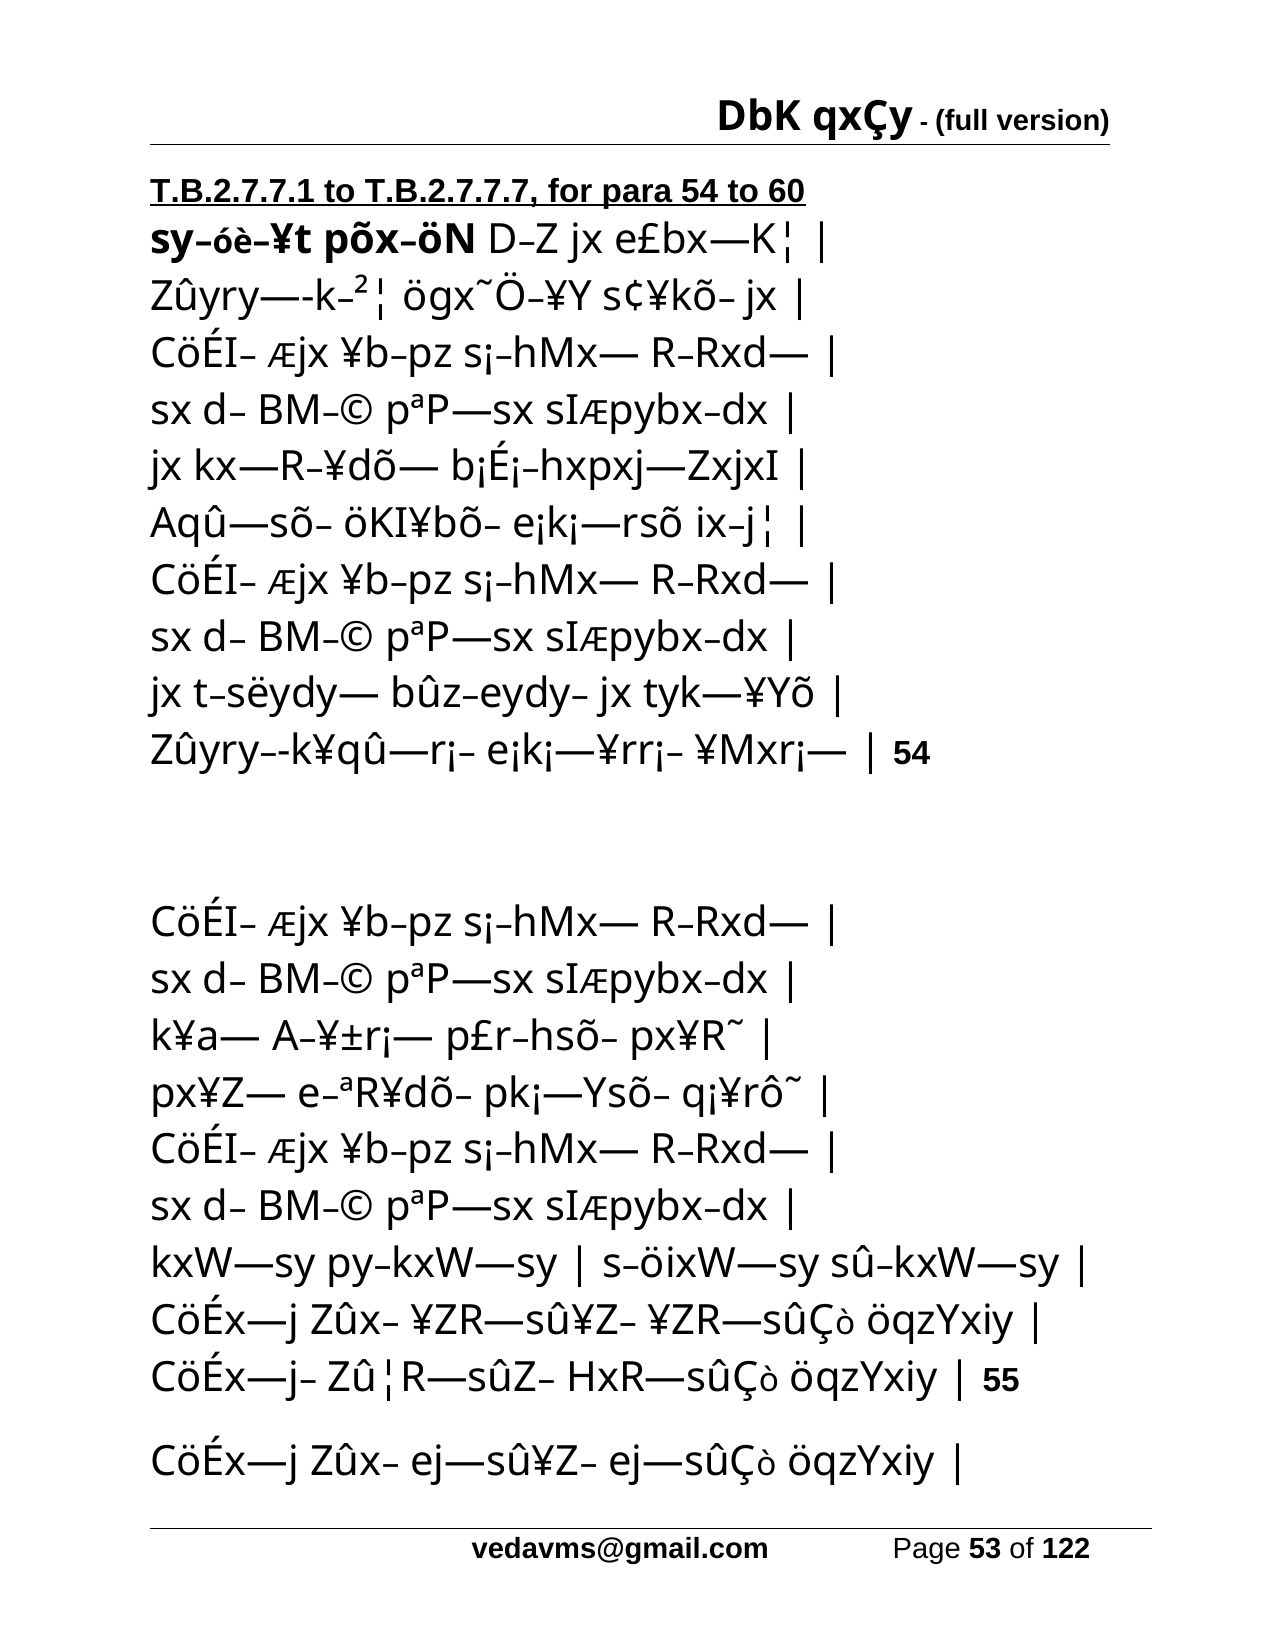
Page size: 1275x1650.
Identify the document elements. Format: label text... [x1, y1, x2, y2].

text T.B.2.7.7.1 to T.B.2.7.7.7, for para 54 to 60 [150, 171, 1152, 209]
text sy–óè–¥t põx–öN D–Z jx e£bx—K¦ | [150, 209, 1171, 266]
text sx d– BM–© pªP—sx sIÆpybx–dx | [150, 379, 1171, 436]
text Zûyry–-k¥qû—r¡– e¡k¡—¥rr¡– ¥Mxr¡— | 54 [150, 720, 1171, 777]
text CöÉx—j Zûx– ej—sû¥Z– ej—sûÇò öqzYxiy | [150, 1431, 1171, 1488]
text kxW—sy py–kxW—sy | s–öixW—sy sû–kxW—sy | [150, 1233, 1171, 1289]
text jx t–sëydy— bûz–eydy– jx tyk—¥Yõ | [150, 663, 1171, 720]
text CöÉx—j Zûx– ¥ZR—sû¥Z– ¥ZR—sûÇò öqzYxiy | [150, 1289, 1171, 1346]
text sx d– BM–© pªP—sx sIÆpybx–dx | [150, 1176, 1171, 1233]
text sx d– BM–© pªP—sx sIÆpybx–dx | [150, 949, 1171, 1006]
text CöÉI– Æjx ¥b–pz s¡–hMx— R–Rxd— | [150, 892, 1171, 949]
text CöÉI– Æjx ¥b–pz s¡–hMx— R–Rxd— | [150, 1119, 1171, 1176]
text CöÉx—j– Zû¦R—sûZ– HxR—sûÇò öqzYxiy | 55 [150, 1346, 1171, 1403]
text px¥Z— e–ªR¥dõ– pk¡—Ysõ– q¡¥rô˜ | [150, 1062, 1171, 1119]
text k¥a— A–¥±r¡— p£r–hsõ– px¥R˜ | [150, 1006, 1171, 1062]
text Zûyry—-k–²¦ ögx˜Ö–¥Y s¢¥kõ– jx | [150, 266, 1171, 323]
text CöÉI– Æjx ¥b–pz s¡–hMx— R–Rxd— | [150, 323, 1171, 379]
text sx d– BM–© pªP—sx sIÆpybx–dx | [150, 607, 1171, 663]
text Aqû—sõ– öKI¥bõ– e¡k¡—rsõ ix–j¦ | [150, 493, 1171, 550]
text jx kx—R–¥dõ— b¡É¡–hxpxj—ZxjxI | [150, 436, 1171, 493]
text CöÉI– Æjx ¥b–pz s¡–hMx— R–Rxd— | [150, 550, 1171, 607]
